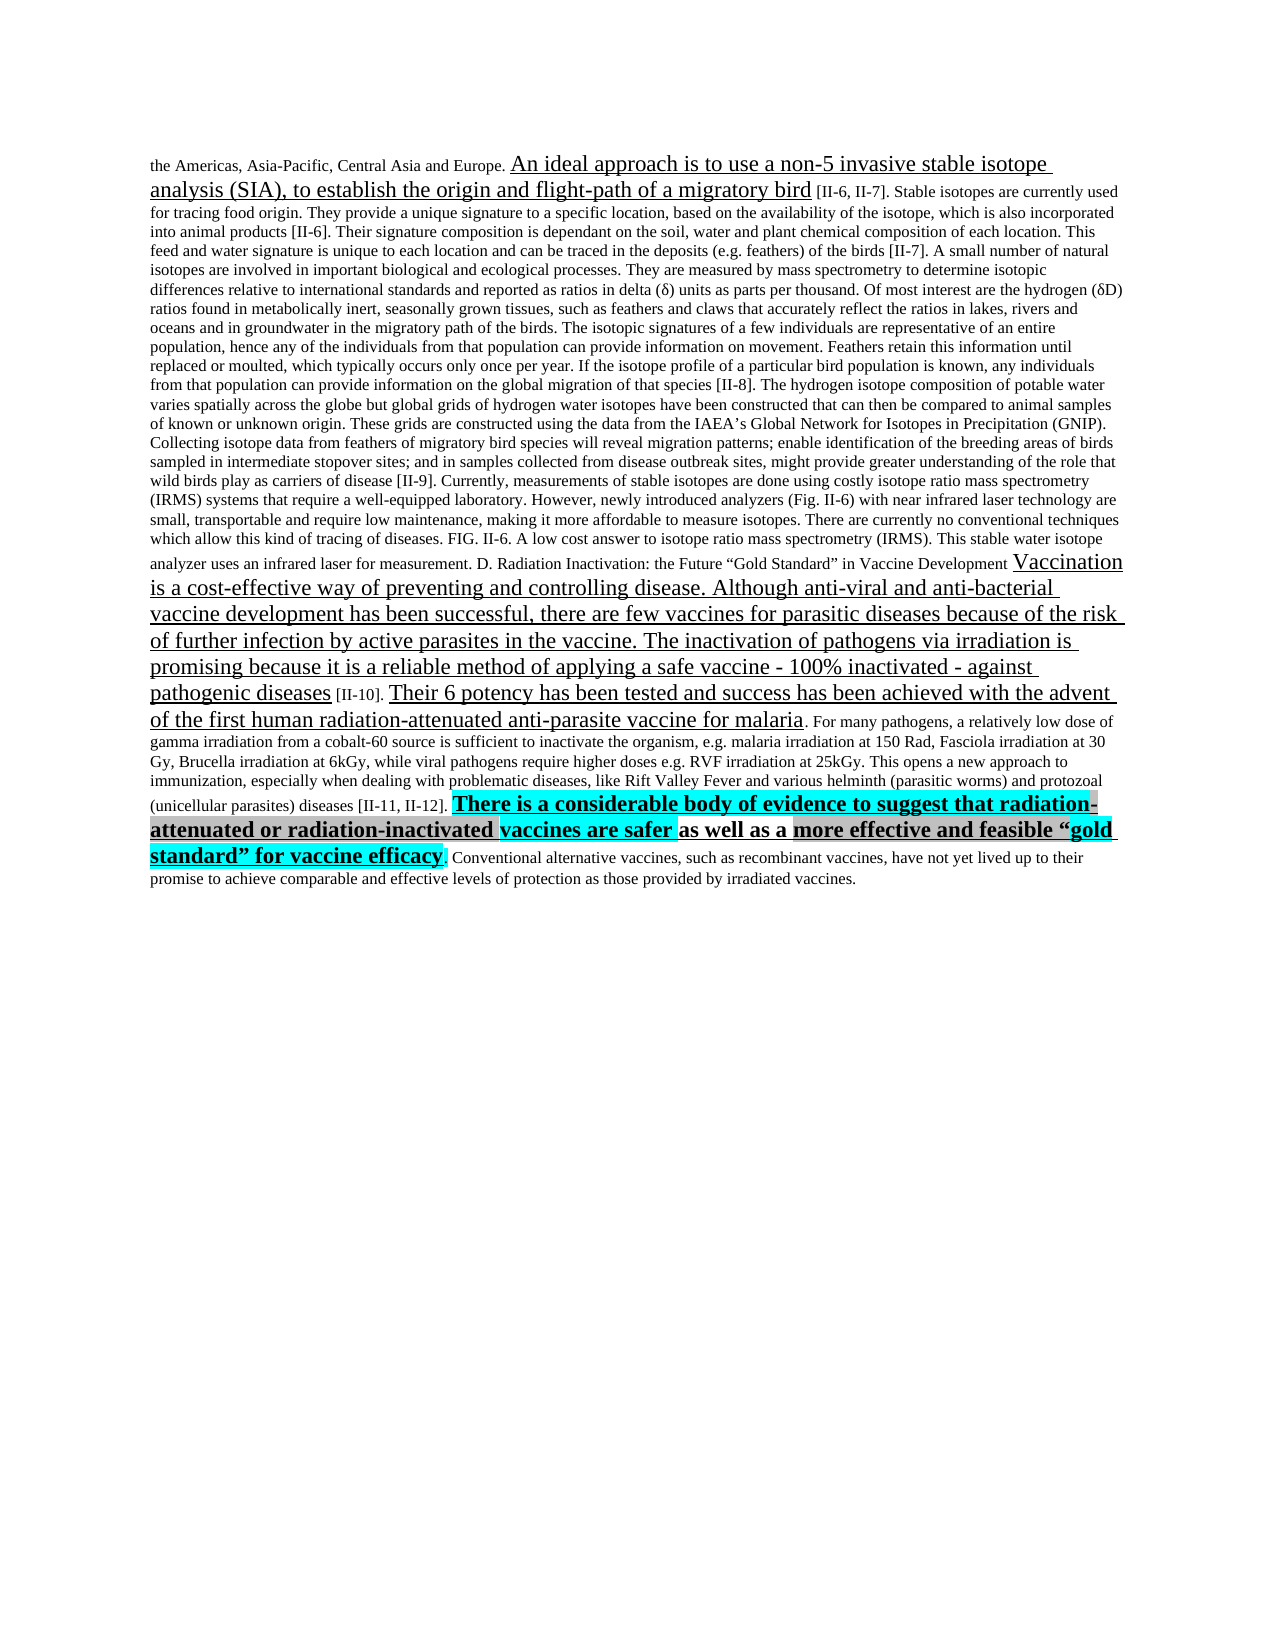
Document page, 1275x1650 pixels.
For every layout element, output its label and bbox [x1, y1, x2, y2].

text [150, 150, 1125, 623]
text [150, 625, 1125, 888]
